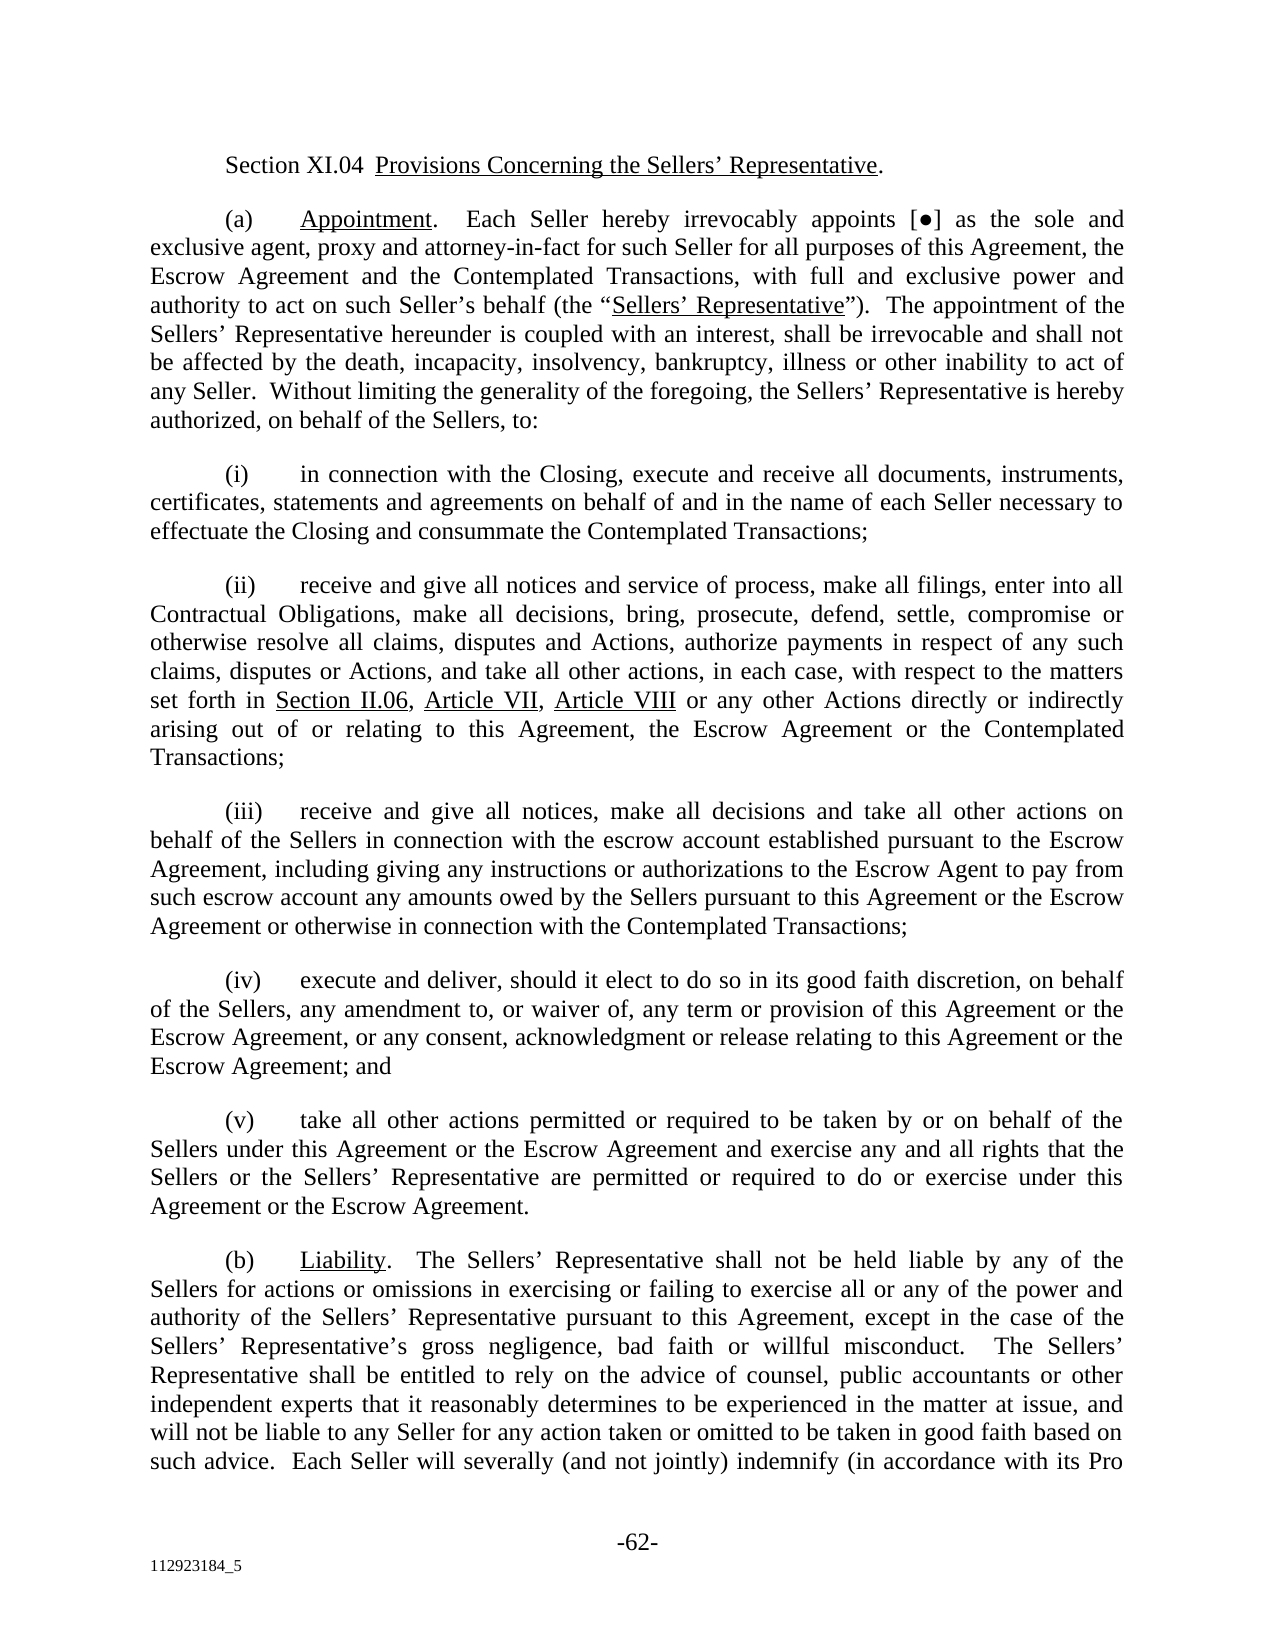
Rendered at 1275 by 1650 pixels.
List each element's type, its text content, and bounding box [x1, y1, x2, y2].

subtitle execute and deliver, should it elect to do so in its good faith discretion, on behalf of the Sellers, any amendment to, or waiver of, any term or provision of this Agreement or the Escrow Agreement, or any consent, acknowledgment or release relating to this Agreement or the Escrow Agreement; and [150, 965, 1125, 1080]
subtitle Provisions Concerning the Sellers’ Representative. [150, 150, 1125, 179]
subtitle in connection with the Closing, execute and receive all documents, instruments, certificates, statements and agreements on behalf of and in the name of each Seller necessary to effectuate the Closing and consummate the Contemplated Transactions; [150, 459, 1125, 545]
subtitle receive and give all notices, make all decisions and take all other actions on behalf of the Sellers in connection with the escrow account established pursuant to the Escrow Agreement, including giving any instructions or authorizations to the Escrow Agent to pay from such escrow account any amounts owed by the Sellers pursuant to this Agreement or the Escrow Agreement or otherwise in connection with the Contemplated Transactions; [150, 796, 1125, 940]
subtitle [150, 1245, 1125, 1475]
subtitle receive and give all notices and service of process, make all filings, enter into all Contractual Obligations, make all decisions, bring, prosecute, defend, settle, compromise or otherwise resolve all claims, disputes and Actions, authorize payments in respect of any such claims, disputes or Actions, and take all other actions, in each case, with respect to the matters set forth in Section 2.06, Article VII, Article VIII or any other Actions directly or indirectly arising out of or relating to this Agreement, the Escrow Agreement or the Contemplated Transactions; [150, 570, 1125, 771]
subtitle take all other actions permitted or required to be taken by or on behalf of the Sellers under this Agreement or the Escrow Agreement and exercise any and all rights that the Sellers or the Sellers’ Representative are permitted or required to do or exercise under this Agreement or the Escrow Agreement. [150, 1105, 1125, 1220]
subtitle Appointment. Each Seller hereby irrevocably appoints [●] as the sole and exclusive agent, proxy and attorney-in-fact for such Seller for all purposes of this Agreement, the Escrow Agreement and the Contemplated Transactions, with full and exclusive power and authority to act on such Seller’s behalf (the “Sellers’ Representative”). The appointment of the Sellers’ Representative hereunder is coupled with an interest, shall be irrevocable and shall not be affected by the death, incapacity, insolvency, bankruptcy, illness or other inability to act of any Seller. Without limiting the generality of the foregoing, the Sellers’ Representative is hereby authorized, on behalf of the Sellers, to: [150, 204, 1125, 434]
